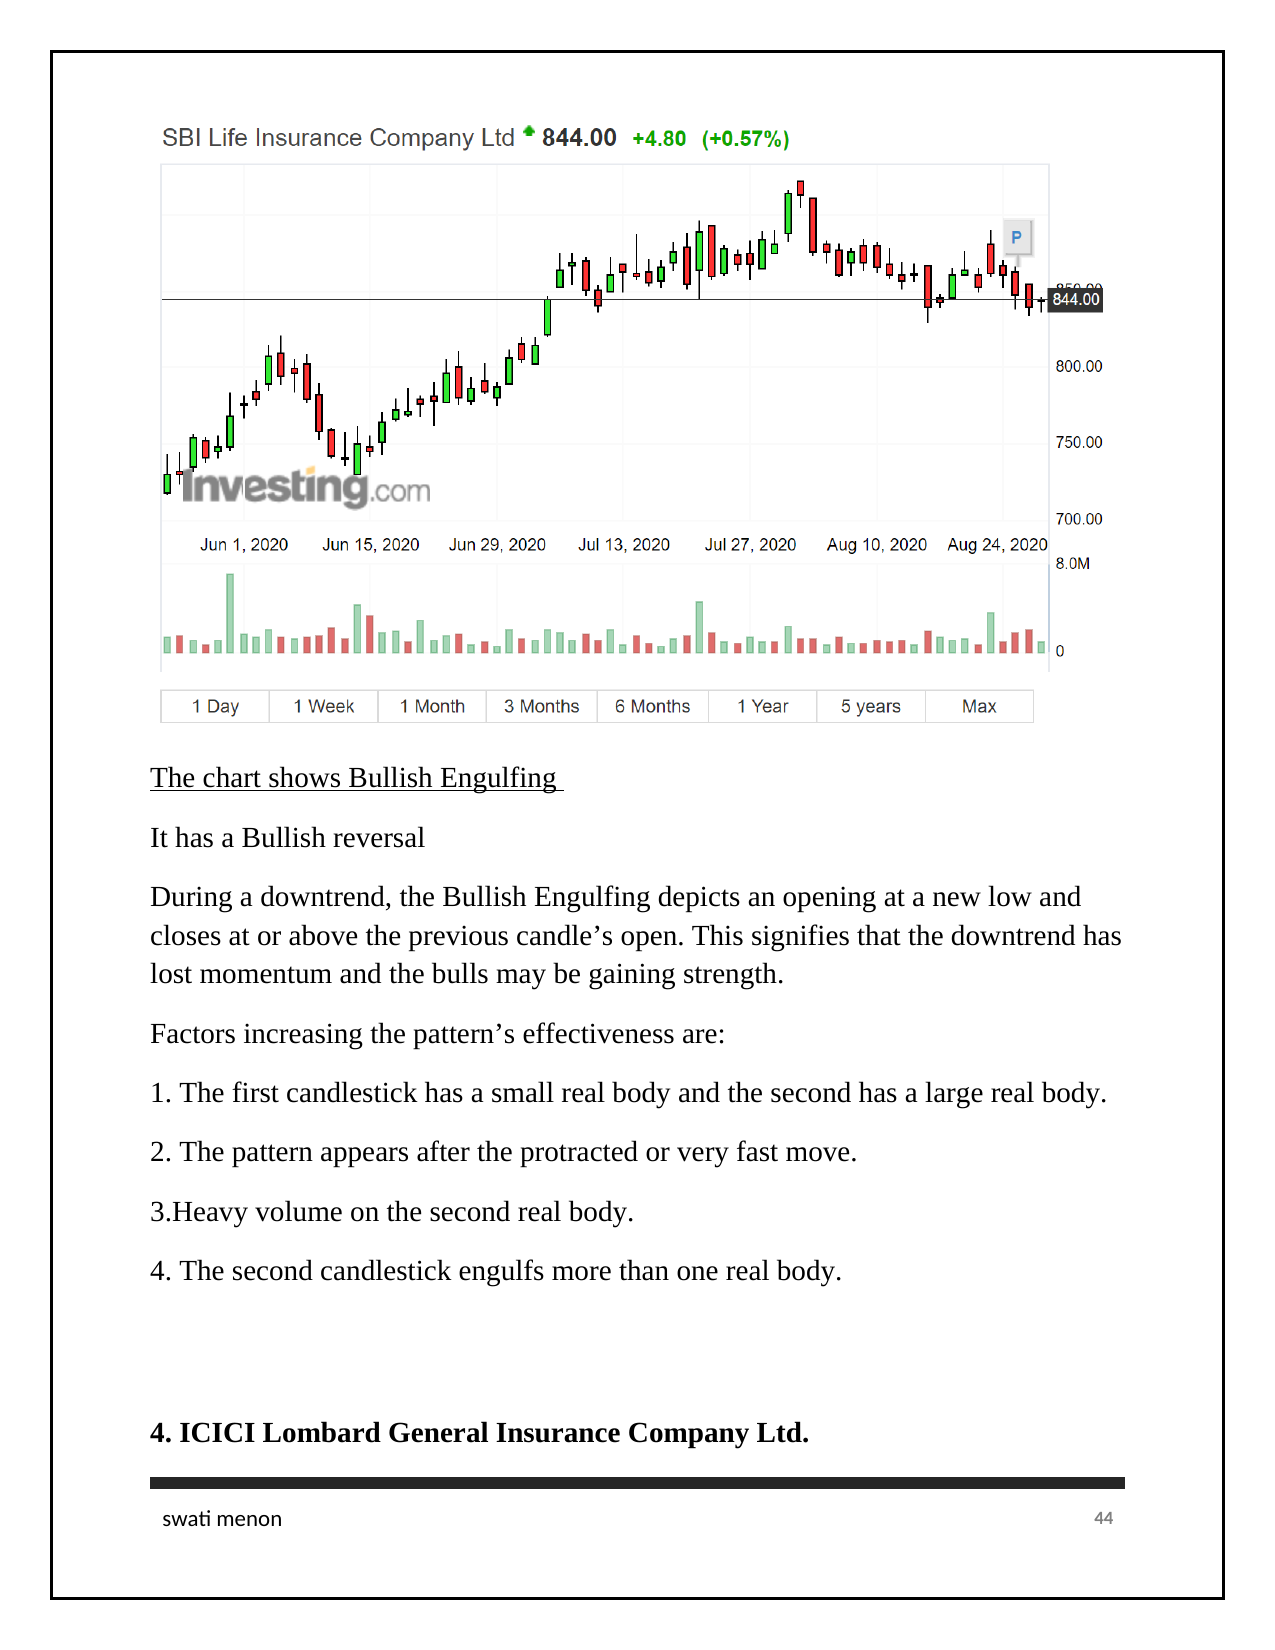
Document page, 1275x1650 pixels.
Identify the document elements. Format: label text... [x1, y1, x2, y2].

text 1. The first candlestick has a small real body and the second has a large real body. [150, 1075, 1125, 1109]
text 4. ICICI Lombard General Insurance Company Ltd. [150, 1415, 1125, 1448]
text Factors increasing the pattern’s effectiveness are: [150, 1016, 1125, 1049]
text It has a Bullish reversal [150, 820, 1125, 853]
text 3.Heavy volume on the second real body. [150, 1194, 1125, 1227]
picture [150, 121, 1125, 736]
text The chart shows Bullish Engulfing [150, 761, 1125, 794]
text During a downtrend, the Bullish Engulfing depicts an opening at a new low and closes at or above the previous candle’s open. This signifies that the downtrend has lost momentum and the bulls may be gaining strength. [150, 879, 1125, 990]
text 4. The second candlestick engulfs more than one real body. [150, 1253, 1125, 1287]
text 2. The pattern appears after the protracted or very fast move. [150, 1134, 1125, 1168]
